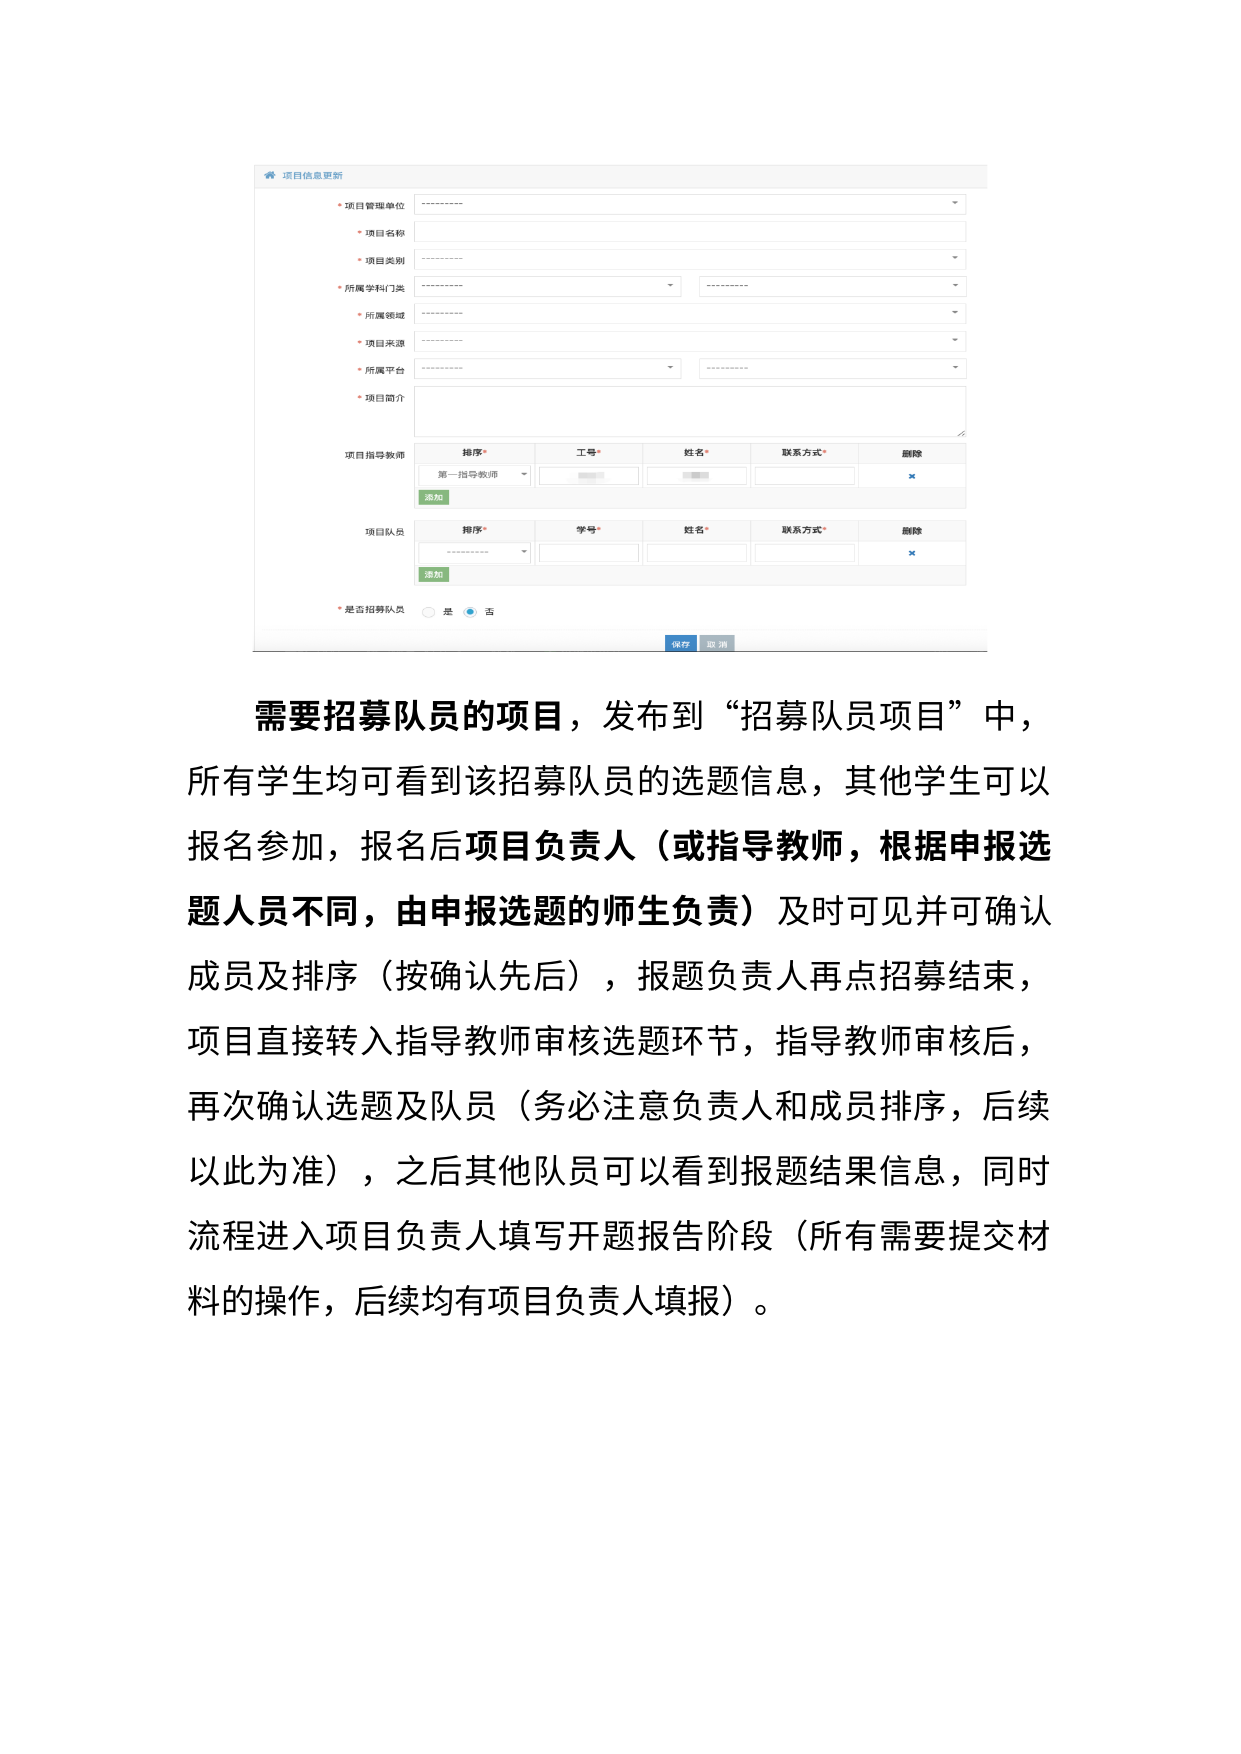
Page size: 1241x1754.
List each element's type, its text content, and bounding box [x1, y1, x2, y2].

list 需要招募队员的项目，发布到“招募队员项目”中，所有学生均可看到该招募队员的选题信息，其他学生可以报名参加，报名后项目负责人（或指导教师，根据申报选题人员不同，由申报选题的师生负责）及时可见并可确认成员及排序（按确认先后），报题负责人再点招募结束，项目直接转入指导教师审核选题环节，指导教师审核后，再次确认选题及队员（务必注意负责人和成员排序，后续以此为准），之后其他队员可以看到报题结果信息，同时流程进入项目负责人填写开题报告阶段（所有需要提交材料的操作，后续均有项目负责人填报）。 [187, 682, 1053, 1332]
picture [252, 162, 988, 652]
